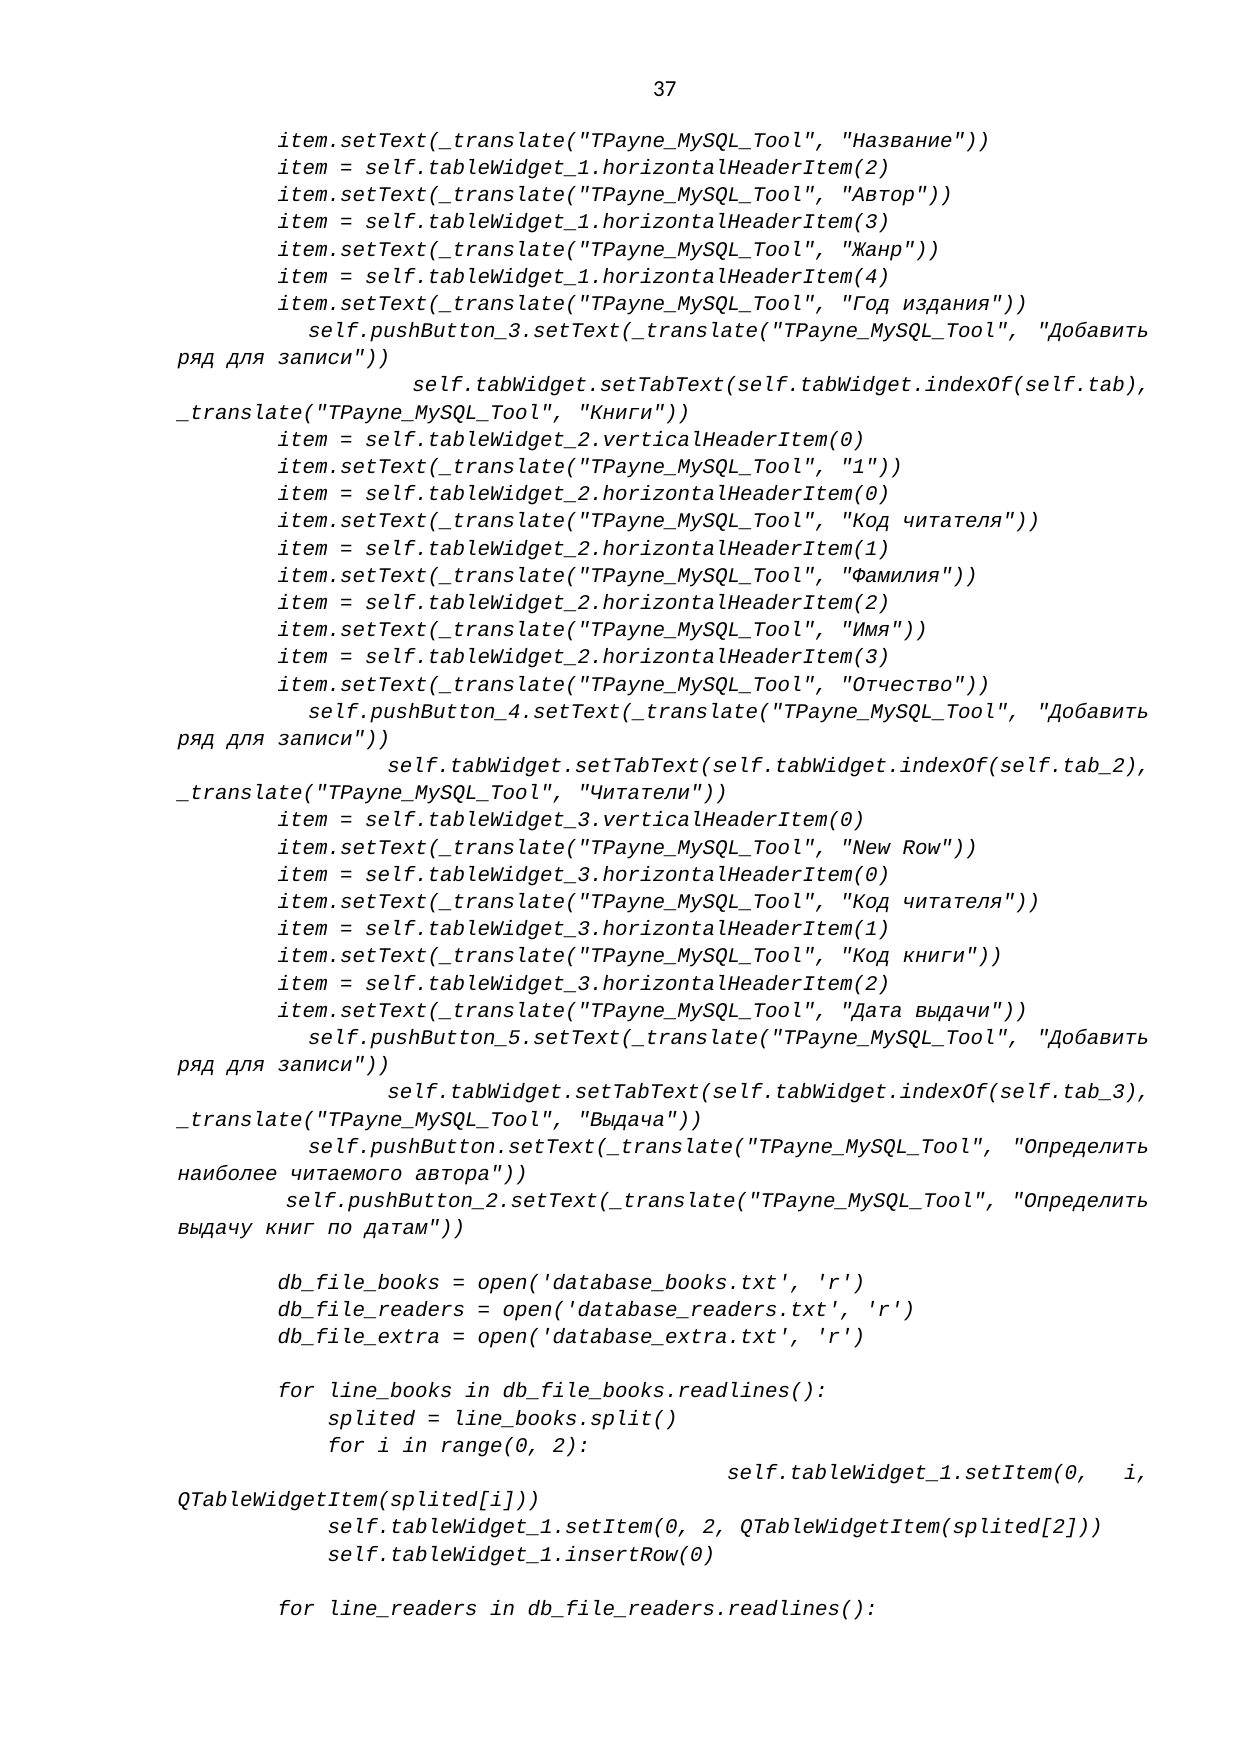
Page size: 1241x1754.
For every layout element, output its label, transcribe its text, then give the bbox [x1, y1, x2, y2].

text item = self.tableWidget_3.horizontalHeaderItem(2) [177, 973, 1152, 996]
text for i in range(0, 2): [177, 1435, 1152, 1458]
text item.setText(_translate("TPayne_MySQL_Tool", "1")) [177, 456, 1152, 480]
text item.setText(_translate("TPayne_MySQL_Tool", "Код книги")) [177, 945, 1152, 969]
text db_file_extra = open('database_extra.txt', 'r') [177, 1326, 1152, 1350]
text self.tableWidget_1.insertRow(0) [177, 1543, 1152, 1567]
text self.pushButton_5.setText(_translate("TPayne_MySQL_Tool", "Добавить ряд для записи")) [177, 1027, 1152, 1078]
text item = self.tableWidget_2.verticalHeaderItem(0) [177, 429, 1152, 452]
text self.pushButton_2.setText(_translate("TPayne_MySQL_Tool", "Определить выдачу книг по датам")) [177, 1190, 1152, 1241]
text item.setText(_translate("TPayne_MySQL_Tool", "Имя")) [177, 619, 1152, 643]
text item.setText(_translate("TPayne_MySQL_Tool", "Код читателя")) [177, 510, 1152, 534]
text item = self.tableWidget_2.horizontalHeaderItem(1) [177, 538, 1152, 561]
text self.tabWidget.setTabText(self.tabWidget.indexOf(self.tab), _translate("TPayne_MySQL_Tool", "Книги")) [177, 374, 1152, 425]
text self.tableWidget_1.setItem(0, 2, QTableWidgetItem(splited[2])) [177, 1516, 1152, 1540]
text item.setText(_translate("TPayne_MySQL_Tool", "Отчество")) [177, 673, 1152, 697]
text item.setText(_translate("TPayne_MySQL_Tool", "New Row")) [177, 837, 1152, 860]
text item.setText(_translate("TPayne_MySQL_Tool", "Год издания")) [177, 293, 1152, 317]
text self.tabWidget.setTabText(self.tabWidget.indexOf(self.tab_3), _translate("TPayne_MySQL_Tool", "Выдача")) [177, 1081, 1152, 1132]
text item.setText(_translate("TPayne_MySQL_Tool", "Дата выдачи")) [177, 1000, 1152, 1023]
text self.tableWidget_1.setItem(0, i, QTableWidgetItem(splited[i])) [177, 1462, 1152, 1513]
text item.setText(_translate("TPayne_MySQL_Tool", "Фамилия")) [177, 565, 1152, 588]
text item = self.tableWidget_3.horizontalHeaderItem(1) [177, 918, 1152, 942]
text item = self.tableWidget_2.horizontalHeaderItem(3) [177, 646, 1152, 670]
text item = self.tableWidget_3.horizontalHeaderItem(0) [177, 864, 1152, 887]
text self.pushButton_3.setText(_translate("TPayne_MySQL_Tool", "Добавить ряд для записи")) [177, 320, 1152, 371]
text self.tabWidget.setTabText(self.tabWidget.indexOf(self.tab_2), _translate("TPayne_MySQL_Tool", "Читатели")) [177, 755, 1152, 806]
text item = self.tableWidget_2.horizontalHeaderItem(2) [177, 592, 1152, 616]
text self.pushButton.setText(_translate("TPayne_MySQL_Tool", "Определить наиболее читаемого автора")) [177, 1136, 1152, 1187]
text for line_books in db_file_books.readlines(): [177, 1380, 1152, 1404]
text item = self.tableWidget_1.horizontalHeaderItem(3) [177, 211, 1152, 235]
text splited = line_books.split() [177, 1408, 1152, 1431]
text item = self.tableWidget_1.horizontalHeaderItem(4) [177, 266, 1152, 289]
text for line_readers in db_file_readers.readlines(): [177, 1598, 1152, 1622]
text item.setText(_translate("TPayne_MySQL_Tool", "Жанр")) [177, 238, 1152, 262]
text item = self.tableWidget_3.verticalHeaderItem(0) [177, 809, 1152, 833]
text item.setText(_translate("TPayne_MySQL_Tool", "Название")) [177, 130, 1152, 153]
text item.setText(_translate("TPayne_MySQL_Tool", "Автор")) [177, 184, 1152, 208]
text item = self.tableWidget_2.horizontalHeaderItem(0) [177, 483, 1152, 507]
text db_file_readers = open('database_readers.txt', 'r') [177, 1299, 1152, 1322]
text item.setText(_translate("TPayne_MySQL_Tool", "Код читателя")) [177, 891, 1152, 915]
text item = self.tableWidget_1.horizontalHeaderItem(2) [177, 157, 1152, 181]
text self.pushButton_4.setText(_translate("TPayne_MySQL_Tool", "Добавить ряд для записи")) [177, 701, 1152, 752]
text db_file_books = open('database_books.txt', 'r') [177, 1272, 1152, 1295]
